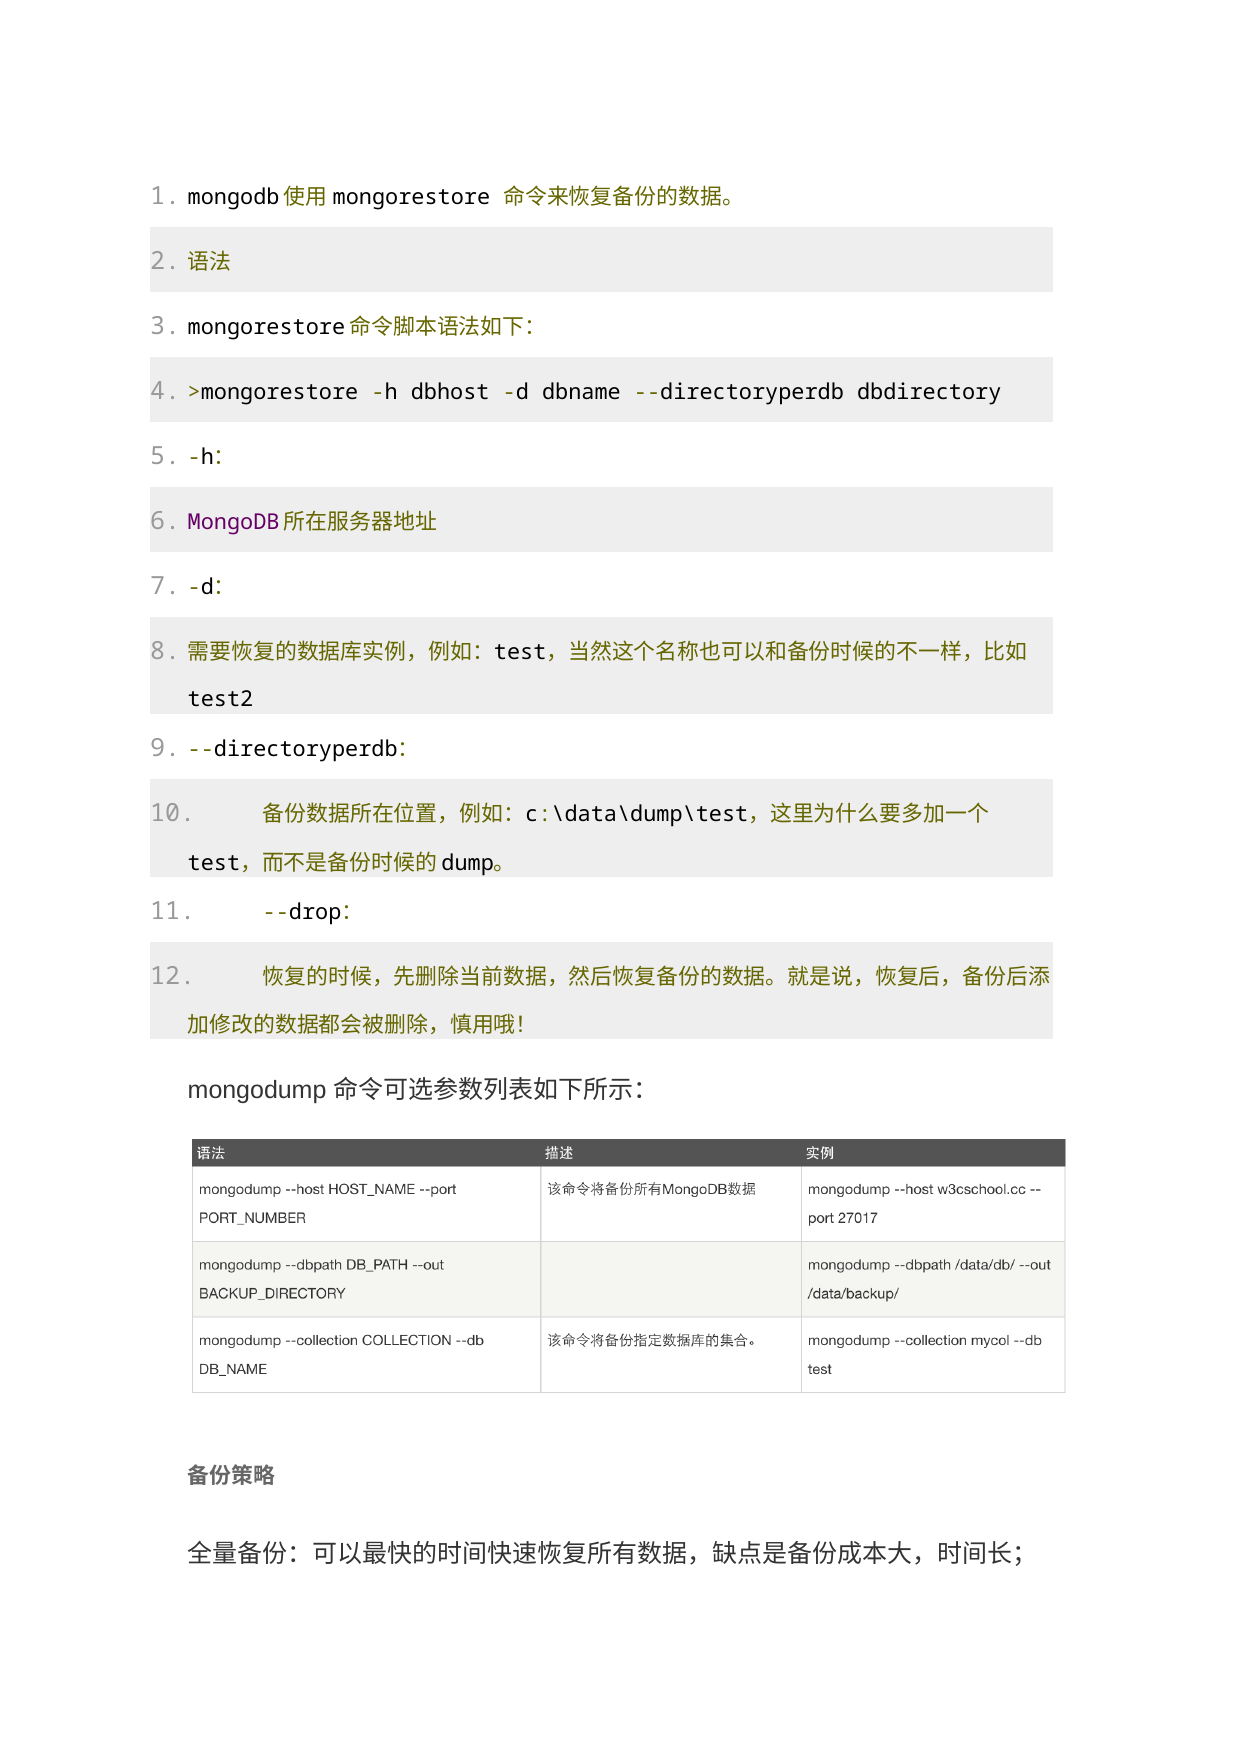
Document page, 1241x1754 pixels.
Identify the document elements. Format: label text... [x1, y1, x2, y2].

text 全量备份：可以最快的时间快速恢复所有数据，缺点是备份成本大，时间长； [187, 1519, 1053, 1584]
list 恢复的时候，先删除当前数据，然后恢复备份的数据。就是说，恢复后，备份后添加修改的数据都会被删除，慎用哦！ [150, 942, 1053, 1039]
list -h： [150, 422, 1053, 487]
list --directoryperdb： [150, 714, 1053, 779]
list MongoDB所在服务器地址 [150, 487, 1053, 552]
text mongodump 命令可选参数列表如下所示： [187, 1055, 1053, 1120]
list mongorestore命令脚本语法如下： [150, 292, 1053, 357]
list >mongorestore -h dbhost -d dbname --directoryperdb dbdirectory [150, 357, 1053, 422]
subtitle 备份策略 [187, 1457, 1053, 1490]
list 语法 [150, 227, 1053, 292]
list 需要恢复的数据库实例，例如：test，当然这个名称也可以和备份时候的不一样，比如test2 [150, 617, 1053, 714]
list -d： [150, 552, 1053, 617]
list --drop： [150, 877, 1053, 942]
picture [187, 1135, 1070, 1400]
list mongodb使用 mongorestore 命令来恢复备份的数据。 [150, 162, 1053, 227]
list 备份数据所在位置，例如：c:\data\dump\test，这里为什么要多加一个test，而不是备份时候的dump。 [150, 779, 1053, 877]
